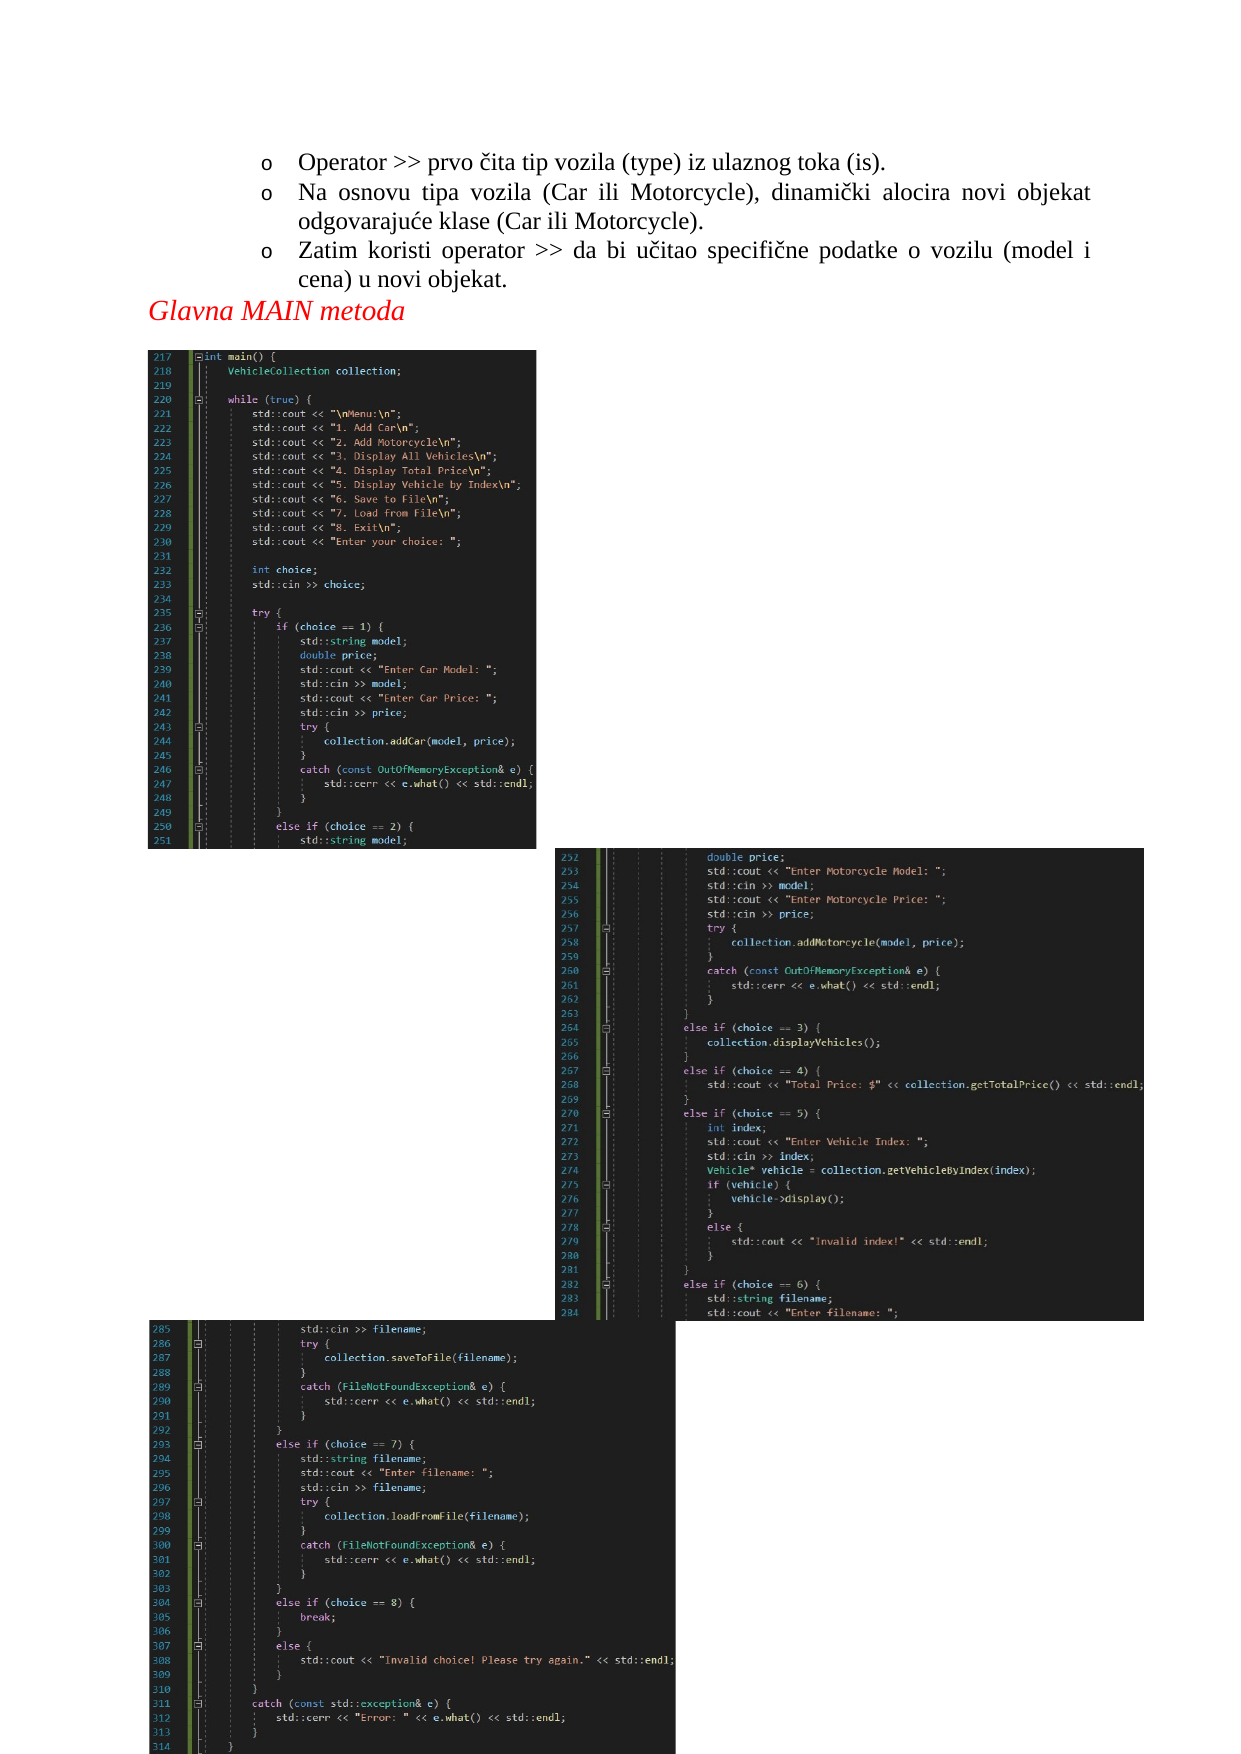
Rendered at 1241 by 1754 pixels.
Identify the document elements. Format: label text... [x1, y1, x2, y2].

picture [147, 350, 537, 849]
list Zatim koristi operator >> da bi učitao specifične podatke o vozilu (model i cena) u novi objekat. [260, 235, 1092, 293]
picture [149, 848, 1144, 1754]
list Operator >> prvo čita tip vozila (type) iz ulaznog toka (is). [260, 147, 1092, 177]
text Glavna MAIN metoda [148, 293, 1092, 327]
list Na osnovu tipa vozila (Car ili Motorcycle), dinamički alocira novi objekat odgovarajuće klase (Car ili Motorcycle). [260, 177, 1092, 235]
